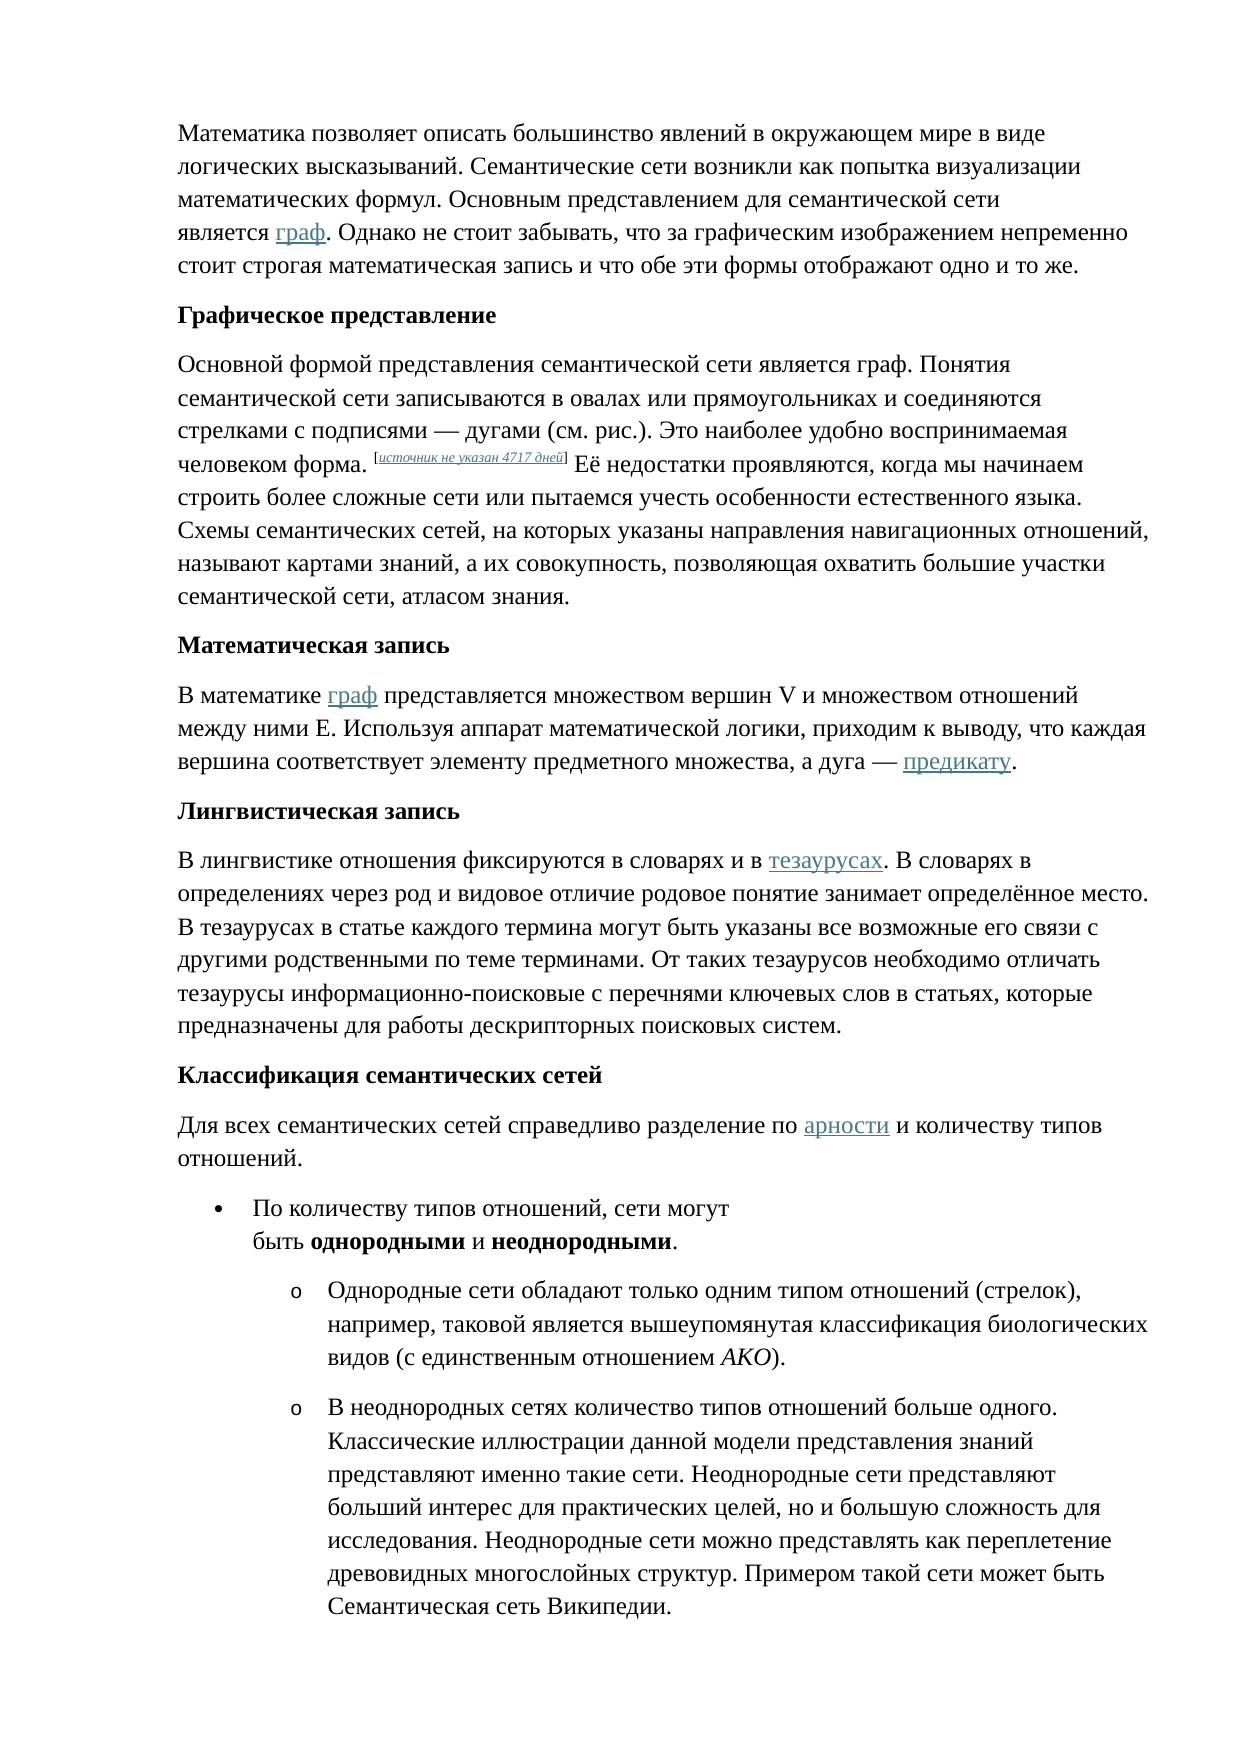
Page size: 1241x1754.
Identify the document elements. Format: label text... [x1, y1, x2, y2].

list Однородные сети обладают только одним типом отношений (стрелок), например, таковой является вышеупомянутая классификация биологических видов (с единственным отношением AKO). [290, 1275, 1152, 1371]
text Графическое представление [177, 300, 1152, 329]
text Математическая запись [177, 630, 1152, 659]
text Классификация семантических сетей [177, 1060, 1152, 1089]
list По количеству типов отношений, сети могут быть однородными и неоднородными. [215, 1193, 1152, 1254]
text Для всех семантических сетей справедливо разделение по арности и количеству типов отношений. [177, 1110, 1152, 1172]
text В математике граф представляется множеством вершин V и множеством отношений между ними E. Используя аппарат математической логики, приходим к выводу, что каждая вершина соответствует элементу предметного множества, а дуга — предикату. [177, 680, 1152, 775]
text Математика позволяет описать большинство явлений в окружающем мире в виде логических высказываний. Семантические сети возникли как попытка визуализации математических формул. Основным представлением для семантической сети является граф. Однако не стоит забывать, что за графическим изображением непременно стоит строгая математическая запись и что обе эти формы отображают одно и то же. [177, 118, 1152, 279]
text Лингвистическая запись [177, 796, 1152, 824]
text Основной формой представления семантической сети является граф. Понятия семантической сети записываются в овалах или прямоугольниках и соединяются стрелками с подписями — дугами (см. рис.). Это наиболее удобно воспринимаемая человеком форма. [источник не указан 4717 дней] Её недостатки проявляются, когда мы начинаем строить более сложные сети или пытаемся учесть особенности естественного языка. Схемы семантических сетей, на которых указаны направления навигационных отношений, называют картами знаний, а их совокупность, позволяющая охватить большие участки семантической сети, атласом знания. [177, 349, 1152, 609]
list В неоднородных сетях количество типов отношений больше одного. Классические иллюстрации данной модели представления знаний представляют именно такие сети. Неоднородные сети представляют больший интерес для практических целей, но и большую сложность для исследования. Неоднородные сети можно представлять как переплетение древовидных многослойных структур. Примером такой сети может быть Семантическая сеть Википедии. [290, 1392, 1152, 1620]
text В лингвистике отношения фиксируются в словарях и в тезаурусах. В словарях в определениях через род и видовое отличие родовое понятие занимает определённое место. В тезаурусах в статье каждого термина могут быть указаны все возможные его связи с другими родственными по теме терминами. От таких тезаурусов необходимо отличать тезаурусы информационно-поисковые с перечнями ключевых слов в статьях, которые предназначены для работы дескрипторных поисковых систем. [177, 846, 1152, 1039]
